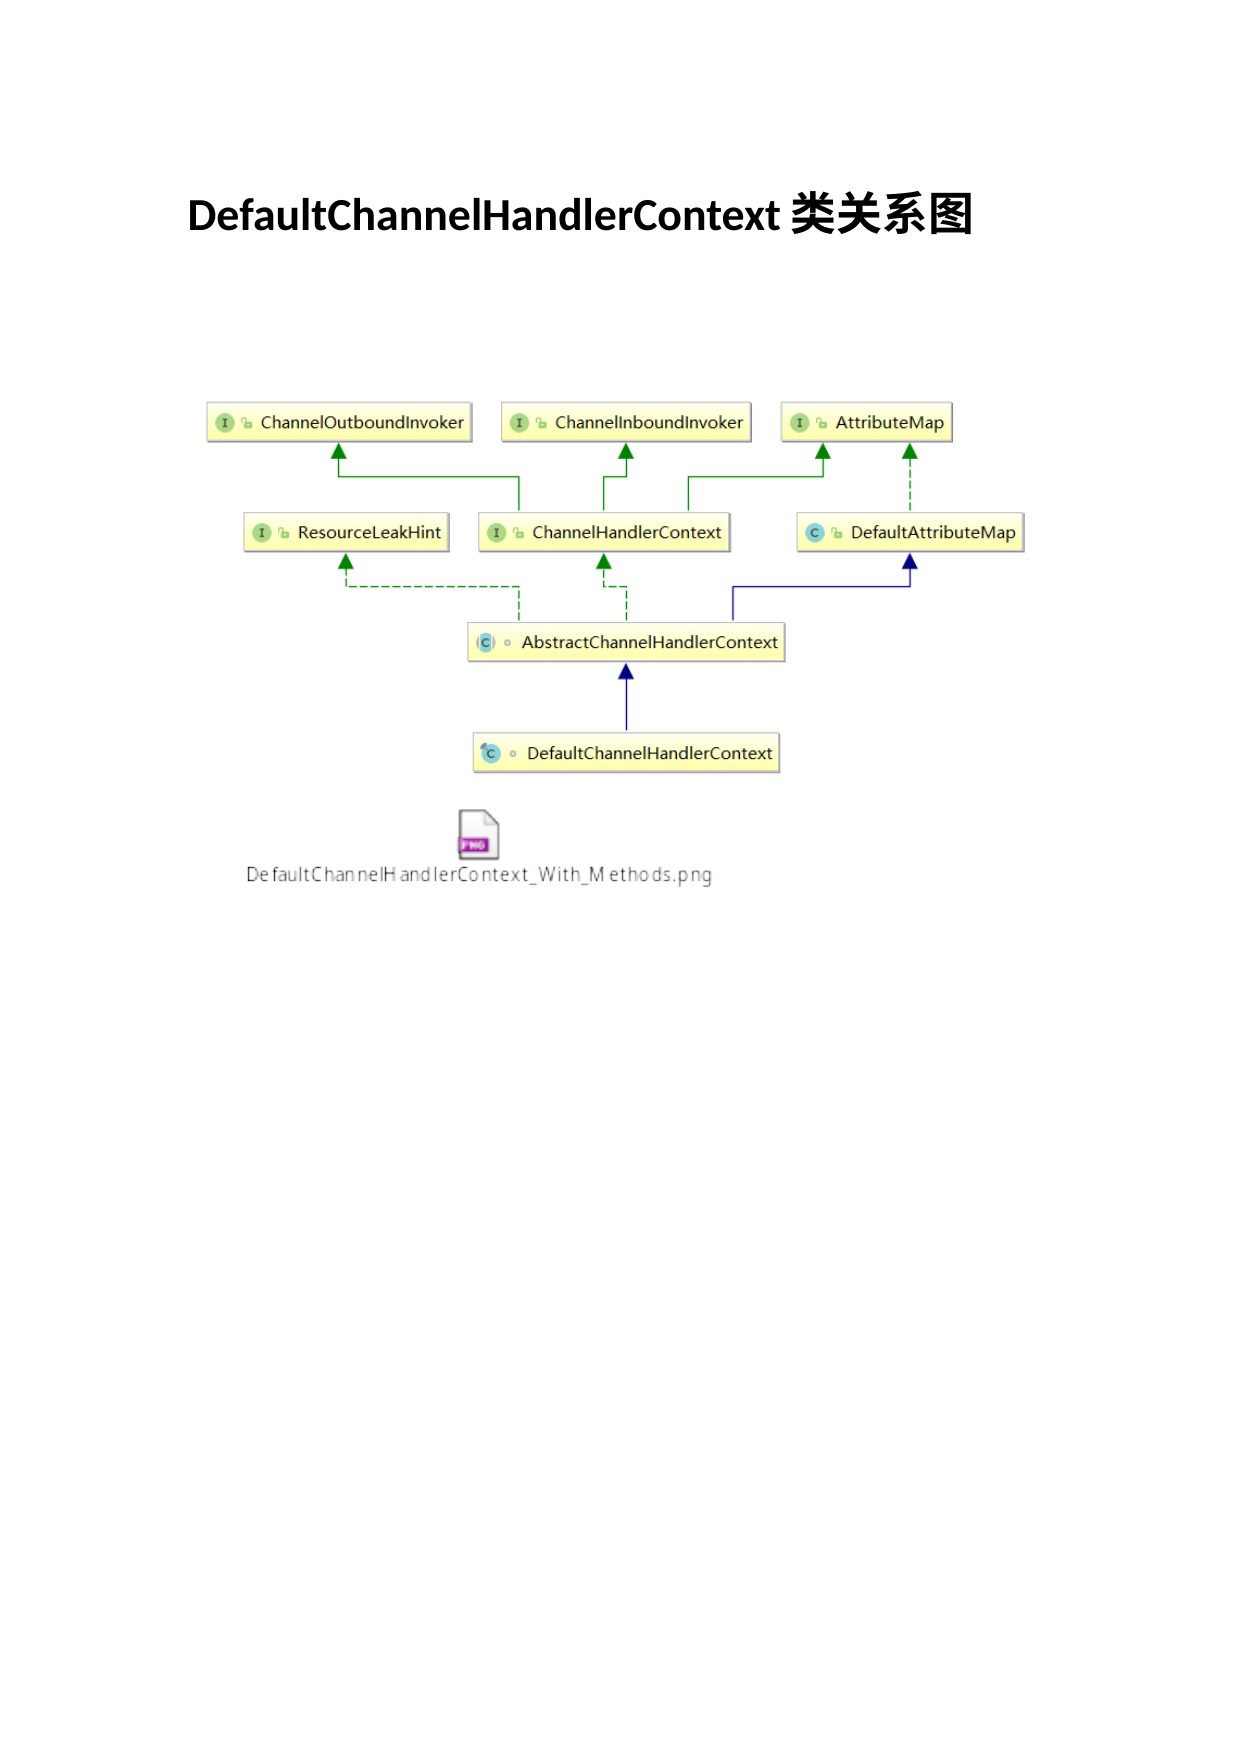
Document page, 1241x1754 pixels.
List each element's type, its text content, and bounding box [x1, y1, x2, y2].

subtitle DefaultChannelHandlerContext类关系图 [187, 162, 1053, 259]
picture [187, 387, 1053, 794]
